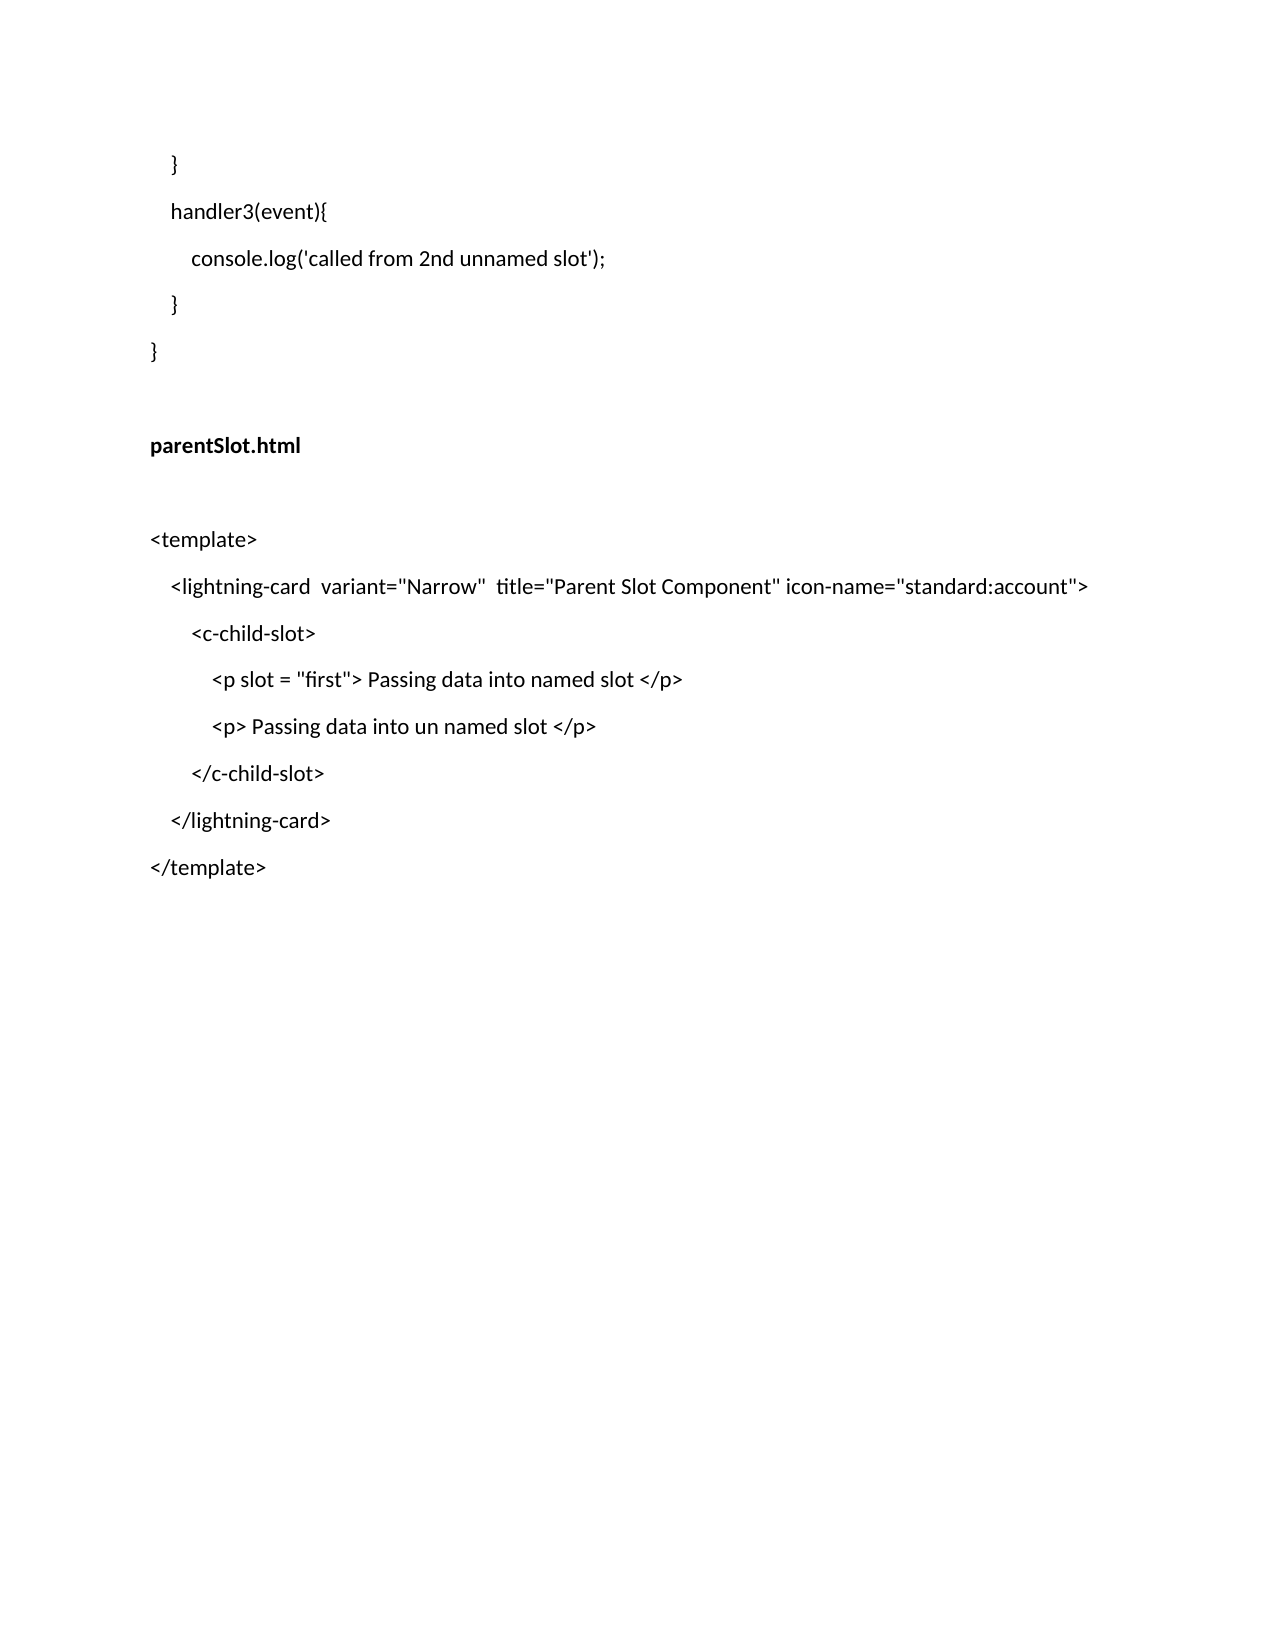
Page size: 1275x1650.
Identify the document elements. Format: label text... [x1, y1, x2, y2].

text handler3(event){ [150, 197, 1125, 225]
text </c-child-slot> [150, 759, 1125, 787]
text <template> [150, 525, 1125, 553]
text console.log('called from 2nd unnamed slot'); [150, 244, 1125, 272]
text <lightning-card variant="Narrow" title="Parent Slot Component" icon-name="standard:account"> [150, 572, 1125, 600]
text </template> [150, 853, 1125, 881]
text } [150, 337, 1125, 366]
text } [150, 291, 1125, 319]
text <p slot = "first"> Passing data into named slot </p> [150, 666, 1125, 694]
text </lightning-card> [150, 806, 1125, 834]
text <p> Passing data into un named slot </p> [150, 712, 1125, 741]
text parentSlot.html [150, 431, 1125, 459]
text <c-child-slot> [150, 619, 1125, 647]
text } [150, 150, 1125, 178]
